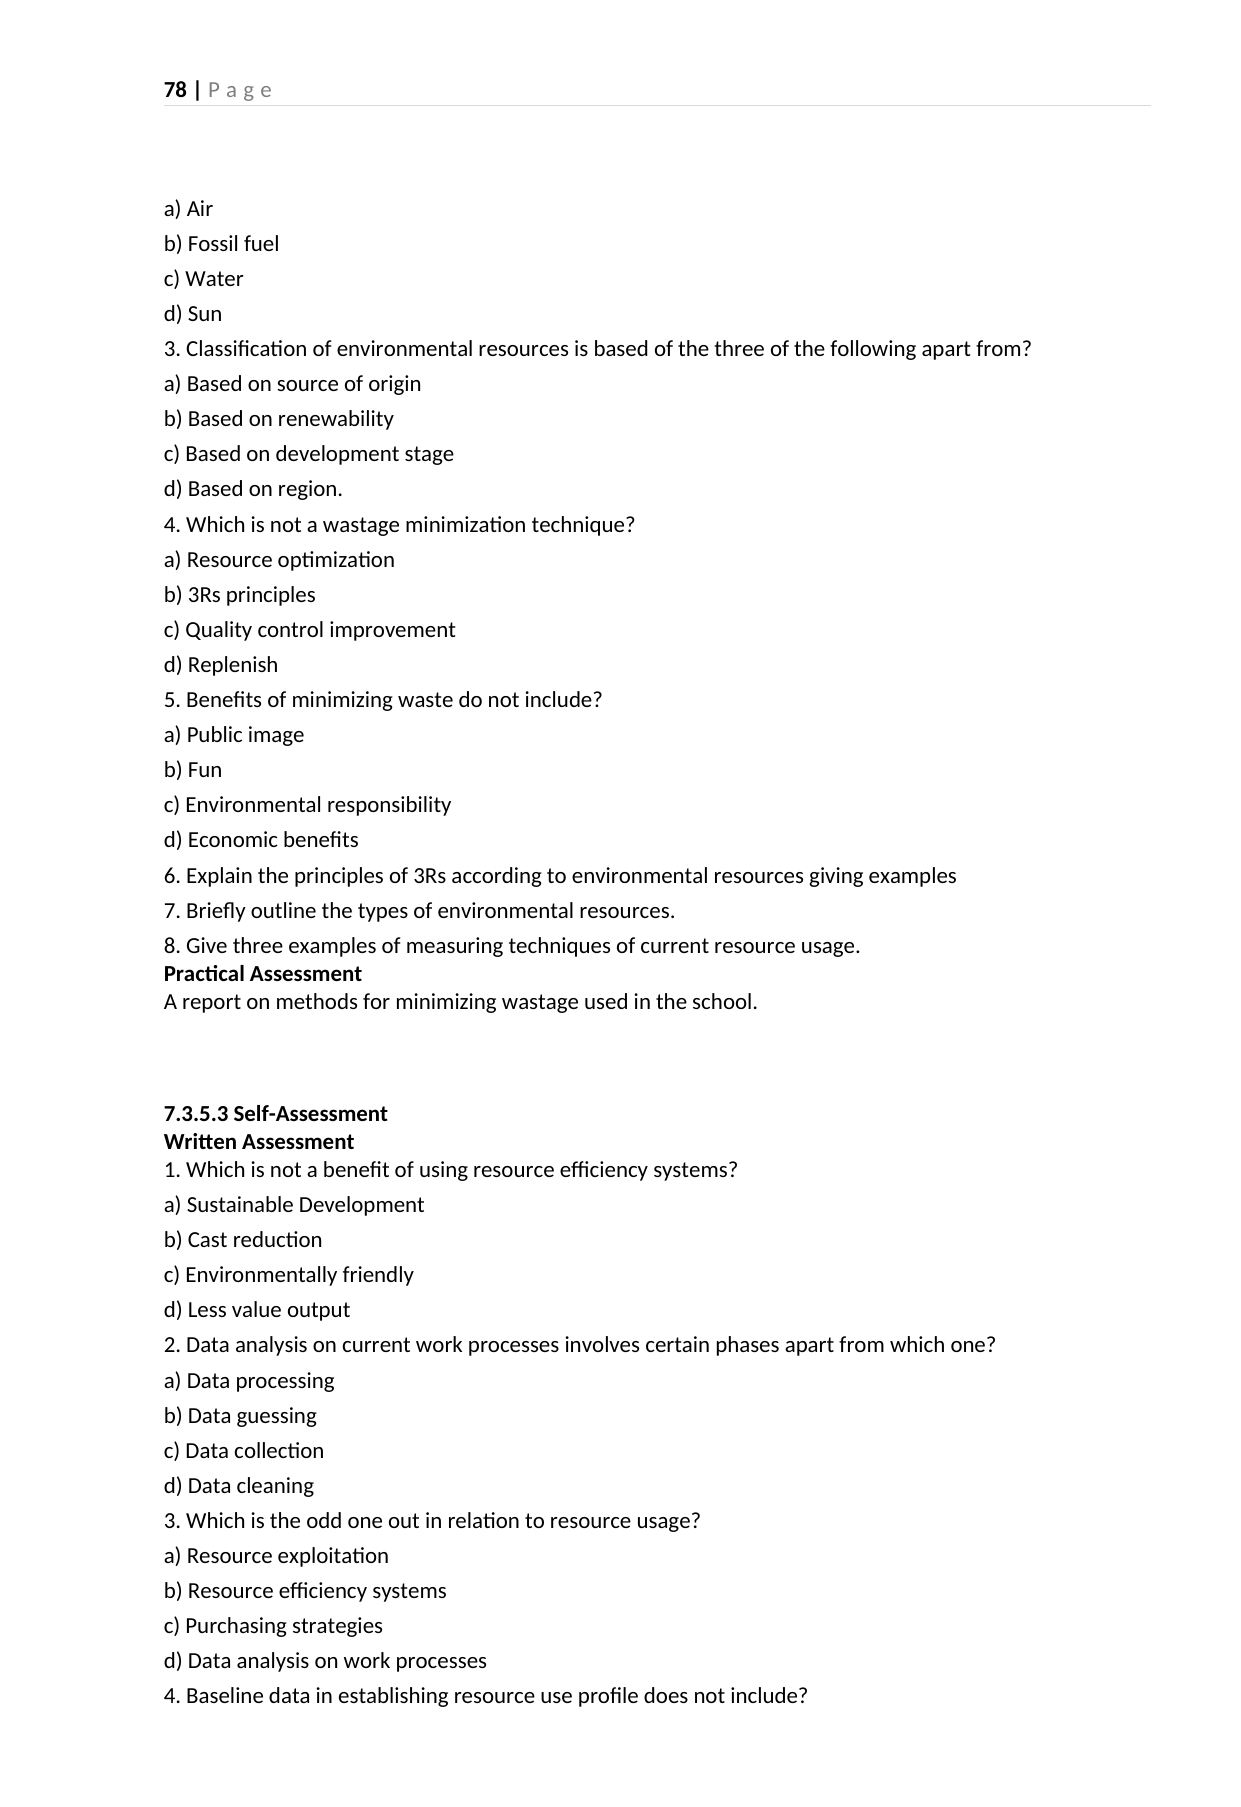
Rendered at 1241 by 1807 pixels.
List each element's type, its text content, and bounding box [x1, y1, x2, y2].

text b) Cast reduction [163, 1225, 1151, 1253]
text a) Sustainable Development [163, 1190, 1151, 1218]
text d) Based on region. [163, 474, 1151, 503]
text d) Less value output [163, 1296, 1151, 1323]
text Written Assessment [163, 1127, 1151, 1155]
text 3. Which is the odd one out in relation to resource usage? [163, 1506, 1151, 1534]
text a) Resource exploitation [163, 1541, 1151, 1569]
text a) Air [163, 194, 1151, 222]
text c) Data collection [163, 1436, 1151, 1464]
text 5. Benefits of minimizing waste do not include? [163, 685, 1151, 713]
text d) Sun [163, 299, 1151, 327]
text c) Environmental responsibility [163, 791, 1151, 818]
text c) Quality control improvement [163, 615, 1151, 643]
text 8. Give three examples of measuring techniques of current resource usage. [163, 931, 1151, 959]
text b) Based on renewability [163, 404, 1151, 432]
text b) Data guessing [163, 1401, 1151, 1429]
text 4. Baseline data in establishing resource use profile does not include? [163, 1682, 1151, 1710]
text b) Resource efficiency systems [163, 1576, 1151, 1604]
text c) Water [163, 264, 1151, 292]
text 7. Briefly outline the types of environmental resources. [163, 896, 1151, 924]
text a) Resource optimization [163, 545, 1151, 573]
text b) Fossil fuel [163, 229, 1151, 257]
text b) 3Rs principles [163, 580, 1151, 608]
text c) Based on development stage [163, 439, 1151, 467]
text c) Environmentally friendly [163, 1260, 1151, 1288]
text d) Data cleaning [163, 1471, 1151, 1499]
text A report on methods for minimizing wastage used in the school. [163, 987, 1151, 1015]
text 2. Data analysis on current work processes involves certain phases apart from which one? [163, 1331, 1151, 1359]
text 1. Which is not a benefit of using resource efficiency systems? [163, 1155, 1151, 1183]
text Practical Assessment [163, 959, 1151, 987]
text 6. Explain the principles of 3Rs according to environmental resources giving examples [163, 861, 1151, 889]
text c) Purchasing strategies [163, 1611, 1151, 1639]
text 7.3.5.3 Self-Assessment [163, 1099, 1151, 1127]
text a) Public image [163, 720, 1151, 748]
text a) Based on source of origin [163, 369, 1151, 397]
text a) Data processing [163, 1366, 1151, 1394]
text b) Fun [163, 755, 1151, 783]
text d) Economic benefits [163, 826, 1151, 854]
text d) Data analysis on work processes [163, 1647, 1151, 1674]
text 3. Classification of environmental resources is based of the three of the following apart from? [163, 334, 1151, 362]
text d) Replenish [163, 650, 1151, 678]
text 4. Which is not a wastage minimization technique? [163, 510, 1151, 538]
